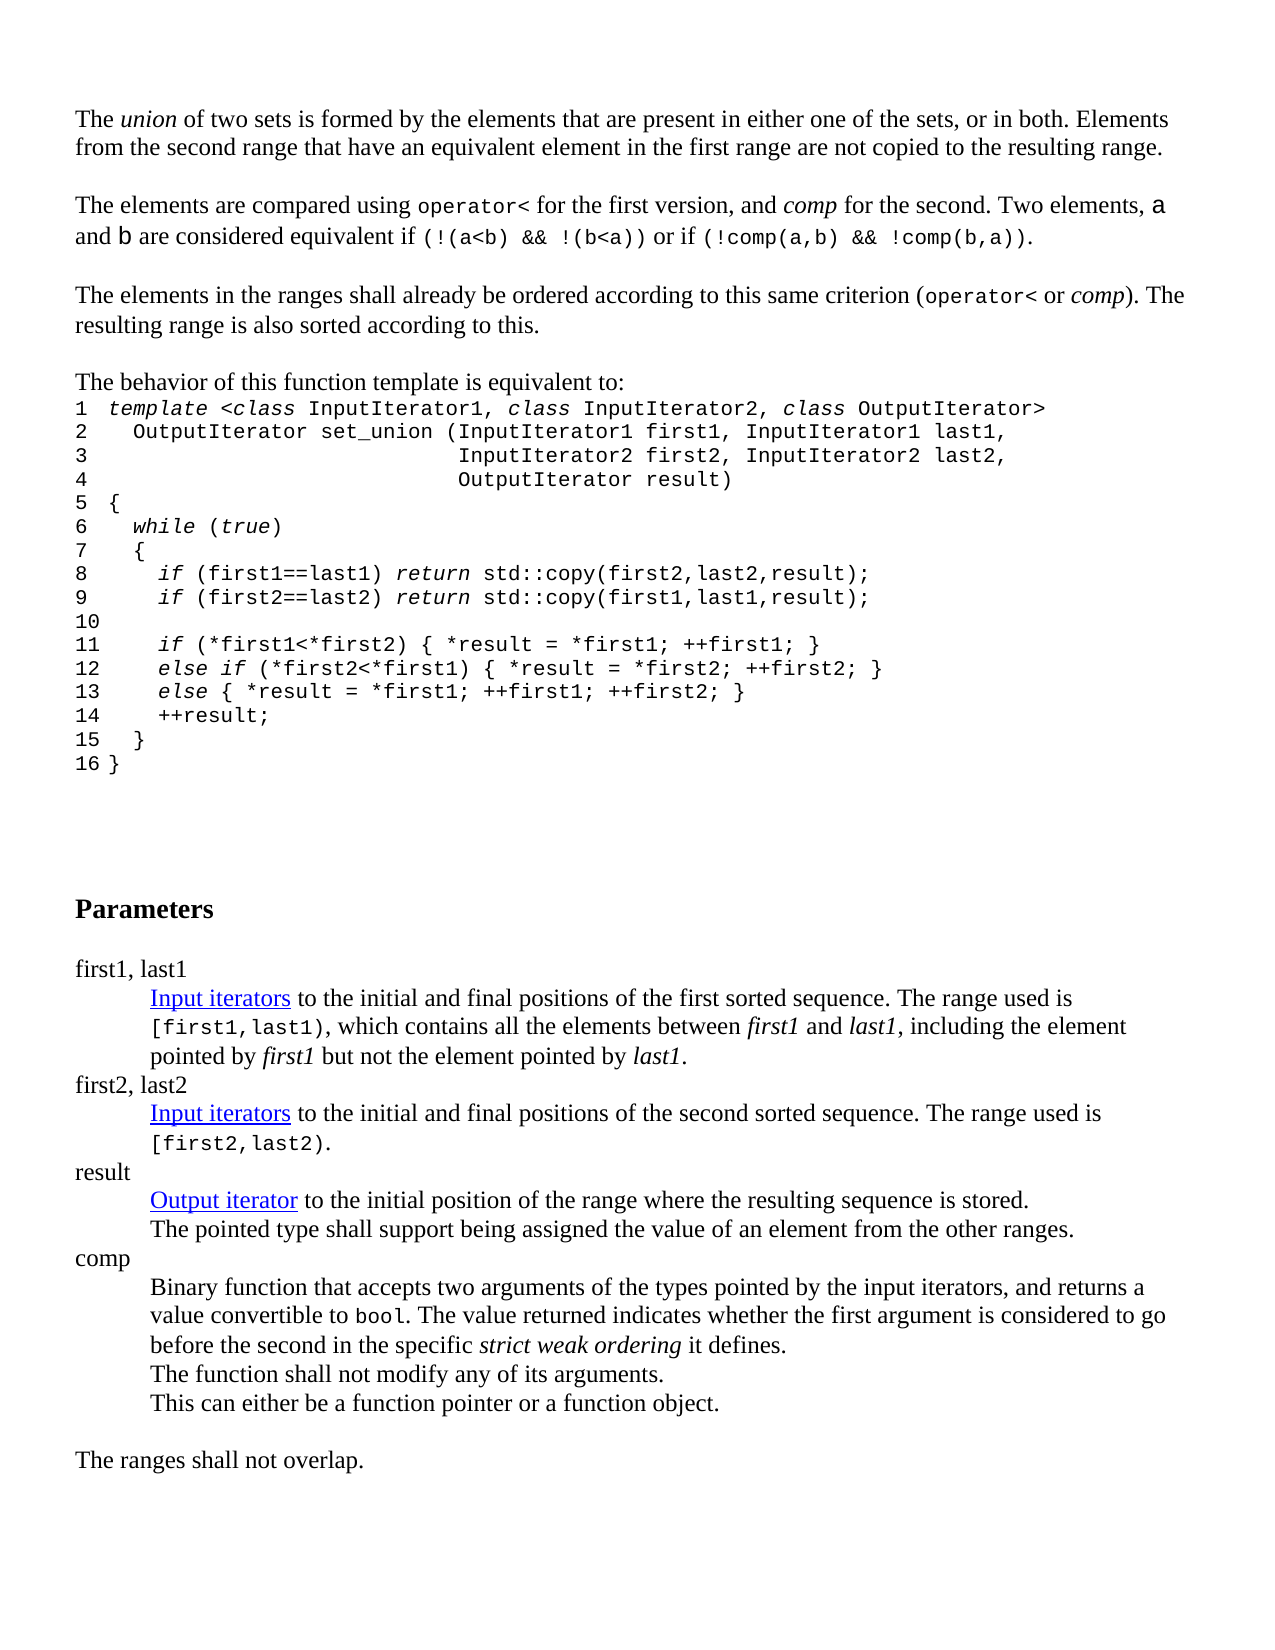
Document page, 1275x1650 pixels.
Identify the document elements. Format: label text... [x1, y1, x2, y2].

text Parameters [75, 892, 1200, 925]
text Output iterator to the initial position of the range where the resulting sequence is stored. The pointed type shall support being assigned the value of an element from the other ranges. [150, 1186, 1200, 1243]
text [75, 75, 1200, 396]
text Input iterators to the initial and final positions of the first sorted sequence. The range used is [first1,last1), which contains all the elements between first1 and last1, including the element pointed by first1 but not the element pointed by last1. [150, 983, 1200, 1070]
text first1, last1 [75, 954, 1200, 983]
text first2, last2 [75, 1070, 1200, 1098]
text result [75, 1157, 1200, 1186]
text Input iterators to the initial and final positions of the second sorted sequence. The range used is [first2,last2). [150, 1098, 1200, 1157]
text comp [75, 1243, 1200, 1272]
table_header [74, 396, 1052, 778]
text Binary function that accepts two arguments of the types pointed by the input iterators, and returns a value convertible to bool. The value returned indicates whether the first argument is considered to go before the second in the specific strict weak ordering it defines. The function shall not modify any of its arguments. This can either be a function pointer or a function object. [150, 1272, 1200, 1416]
text The ranges shall not overlap. [75, 1416, 1200, 1531]
